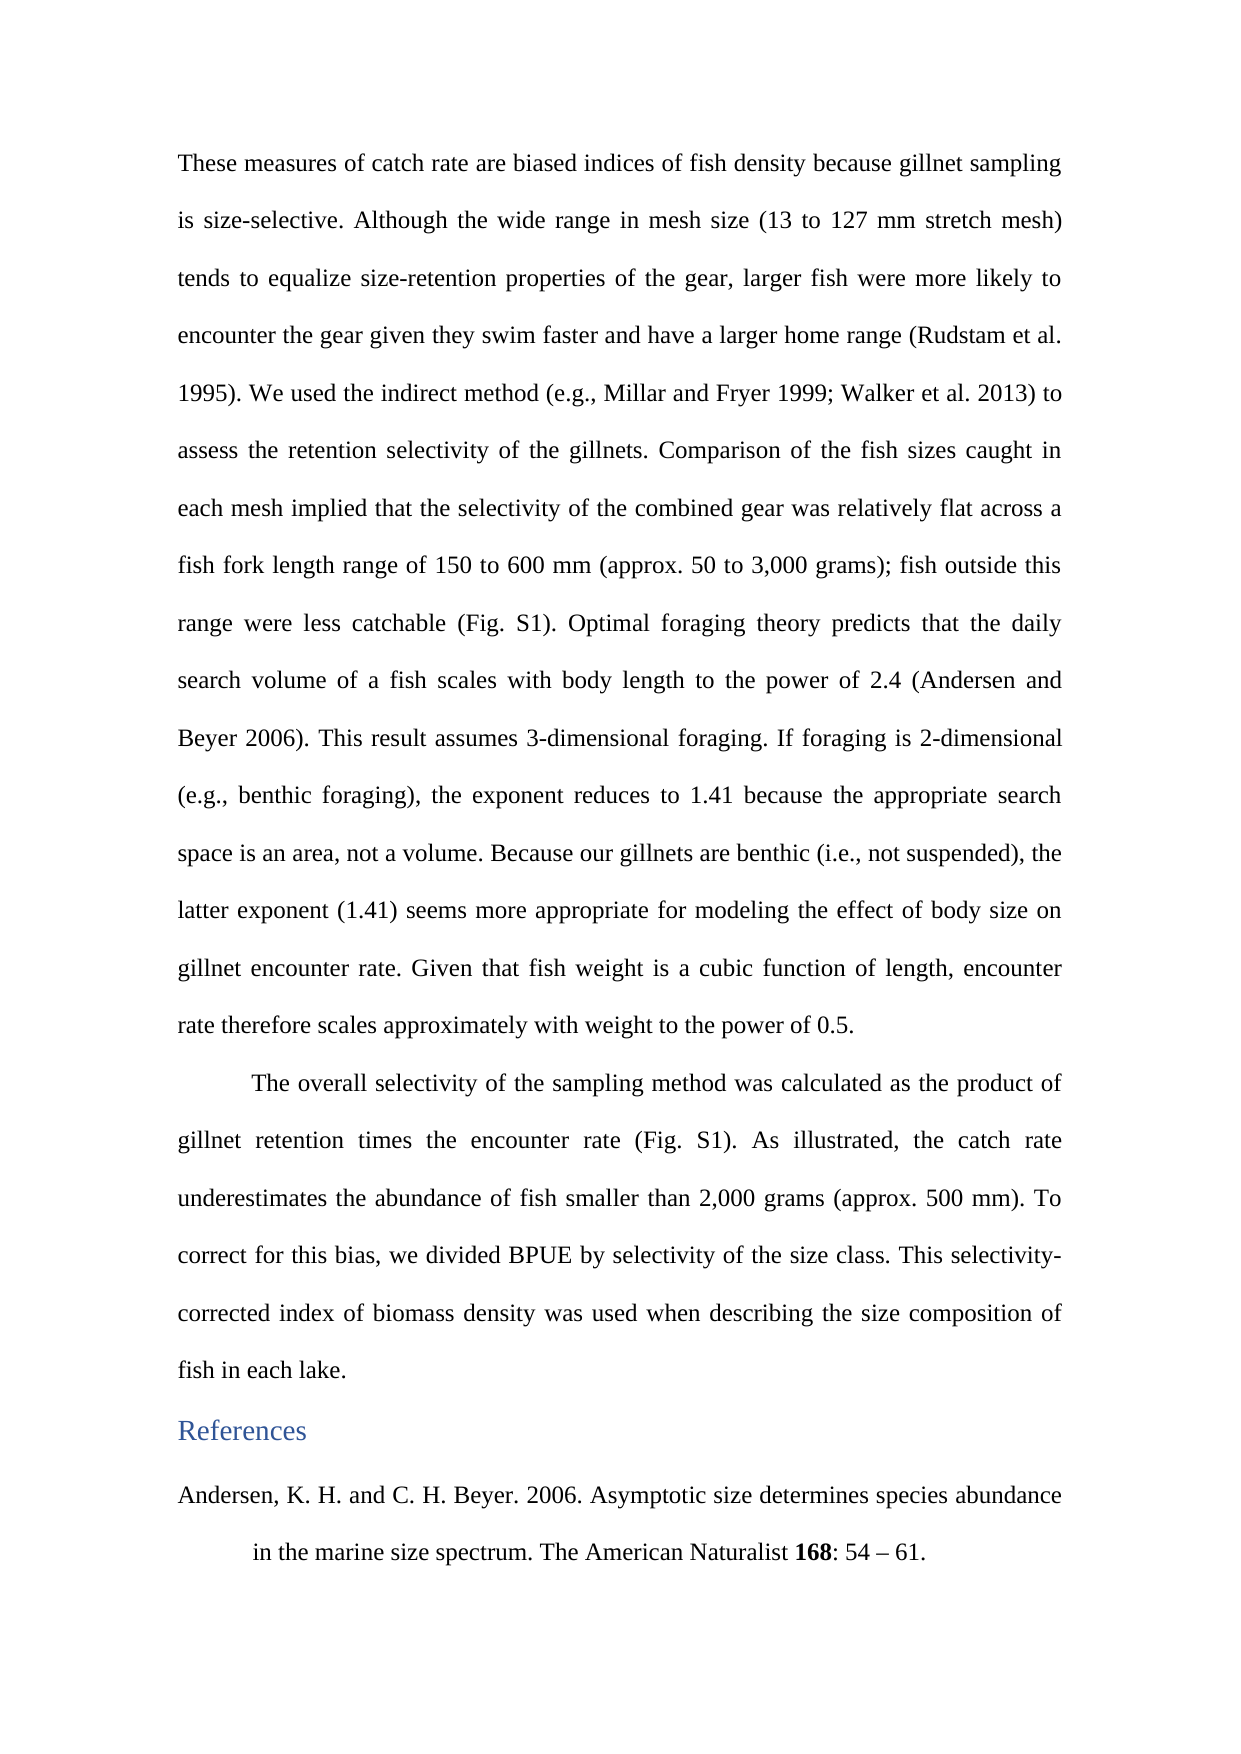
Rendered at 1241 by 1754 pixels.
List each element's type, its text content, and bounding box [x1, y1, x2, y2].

text References [177, 1413, 1092, 1446]
text Andersen, K. H. and C. H. Beyer. 2006. Asymptotic size determines species abundance in the marine size spectrum. The American Naturalist 168: 54 – 61. [177, 1480, 1063, 1566]
text The overall selectivity of the sampling method was calculated as the product of gillnet retention times the encounter rate (Fig. S1). As illustrated, the catch rate underestimates the abundance of fish smaller than 2,000 grams (approx. 500 mm). To correct for this bias, we divided BPUE by selectivity of the size class. This selectivity-corrected index of biomass density was used when describing the size composition of fish in each lake. [177, 1068, 1063, 1384]
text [177, 148, 1063, 1039]
